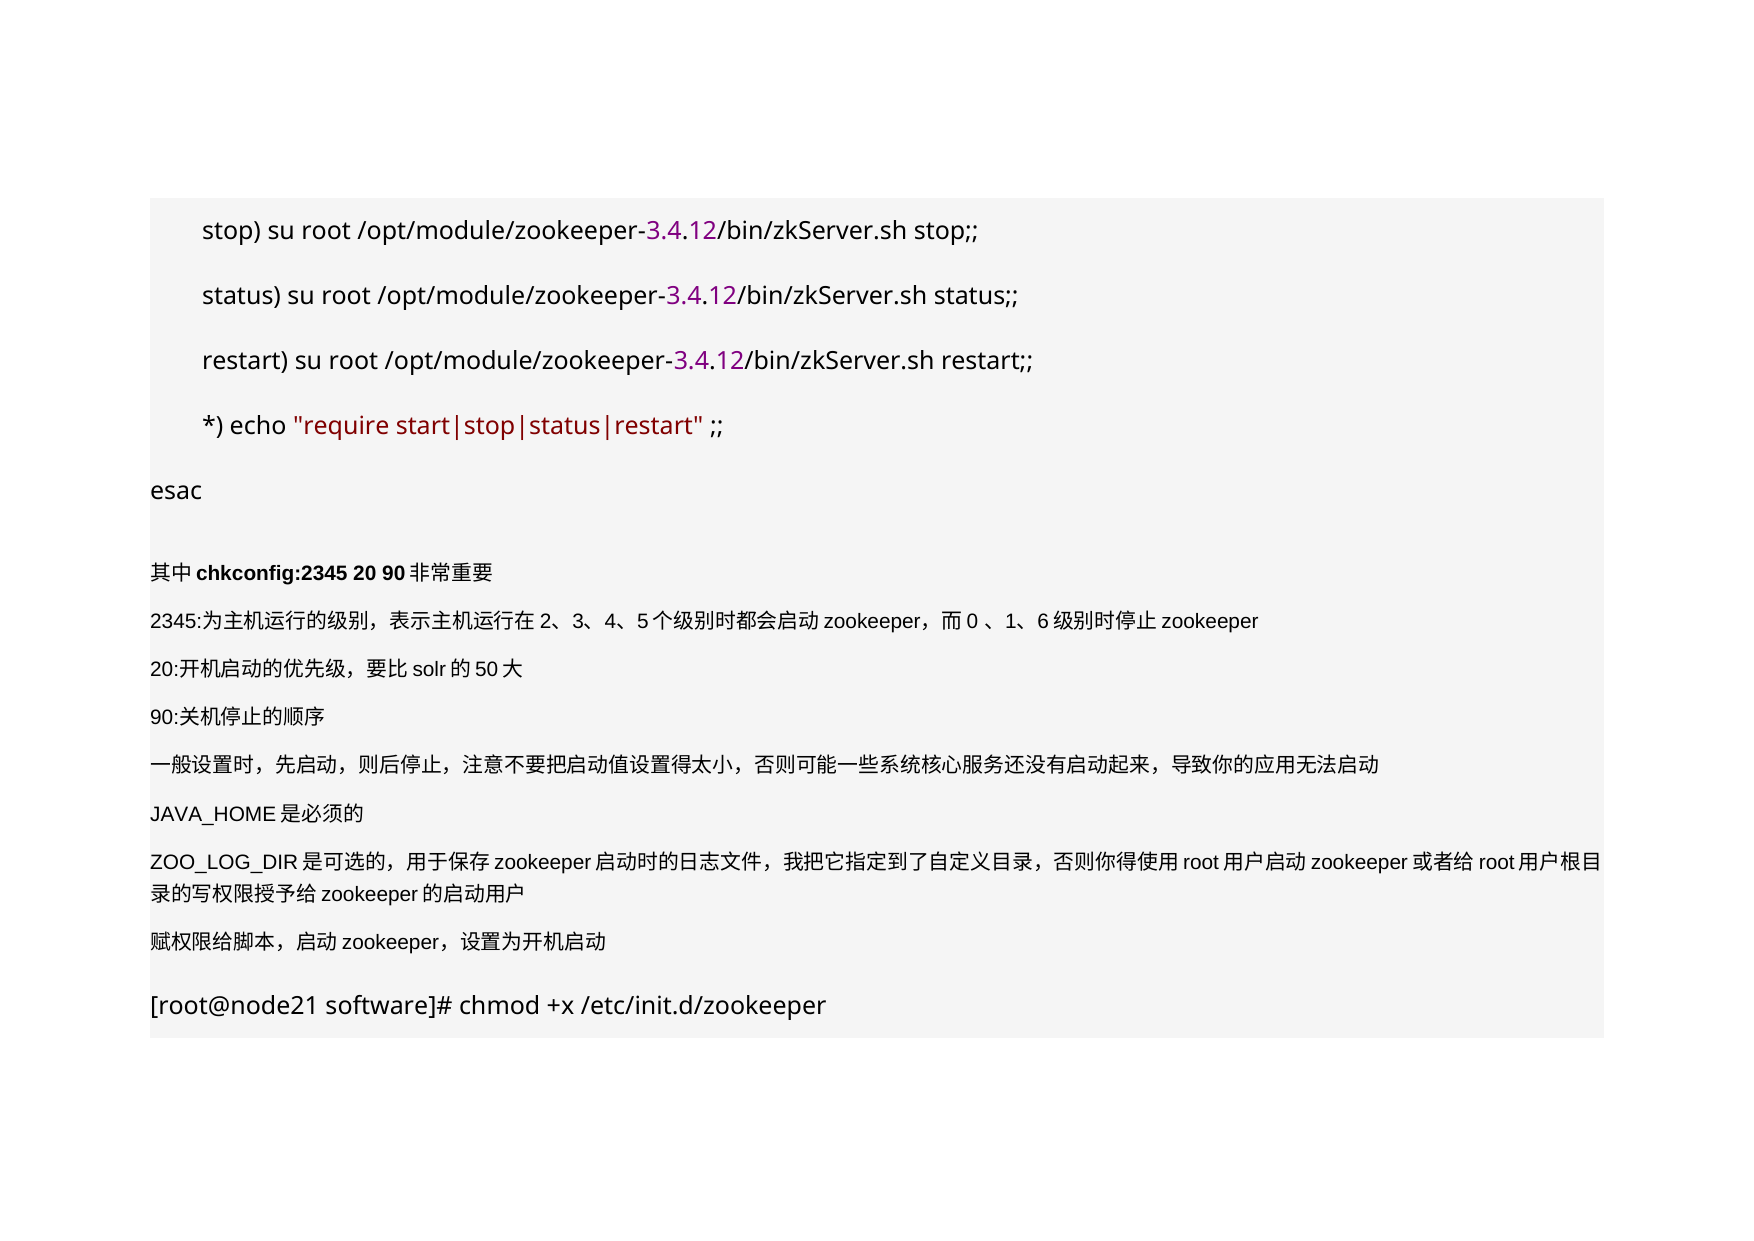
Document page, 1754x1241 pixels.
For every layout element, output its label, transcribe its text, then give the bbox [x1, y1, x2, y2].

text stop) su root /opt/module/zookeeper-3.4.12/bin/zkServer.sh stop;; [150, 198, 1604, 263]
text 其中chkconfig:2345 20 90非常重要 [150, 555, 1604, 588]
text 90:关机停止的顺序 [150, 699, 1604, 732]
text *) echo "require start|stop|status|restart" ;; [150, 393, 1604, 458]
text 一般设置时，先启动，则后停止，注意不要把启动值设置得太小，否则可能一些系统核心服务还没有启动起来，导致你的应用无法启动 [150, 748, 1604, 780]
text status) su root /opt/module/zookeeper-3.4.12/bin/zkServer.sh status;; [150, 263, 1604, 328]
text [root@node21 software]# chmod +x /etc/init.d/zookeeper [150, 973, 1604, 1038]
text 2345:为主机运行的级别，表示主机运行在2、3、4、5个级别时都会启动zookeeper，而0 、1、6级别时停止zookeeper [150, 603, 1604, 636]
text 赋权限给脚本，启动zookeeper，设置为开机启动 [150, 924, 1604, 957]
text ZOO_LOG_DIR是可选的，用于保存zookeeper启动时的日志文件，我把它指定到了自定义目录，否则你得使用root用户启动zookeeper或者给root用户根目录的写权限授予给zookeeper的启动用户 [150, 844, 1604, 909]
text restart) su root /opt/module/zookeeper-3.4.12/bin/zkServer.sh restart;; [150, 328, 1604, 393]
text esac [150, 458, 1604, 523]
text JAVA_HOME是必须的 [150, 796, 1604, 828]
text 20:开机启动的优先级，要比solr的50大 [150, 651, 1604, 684]
